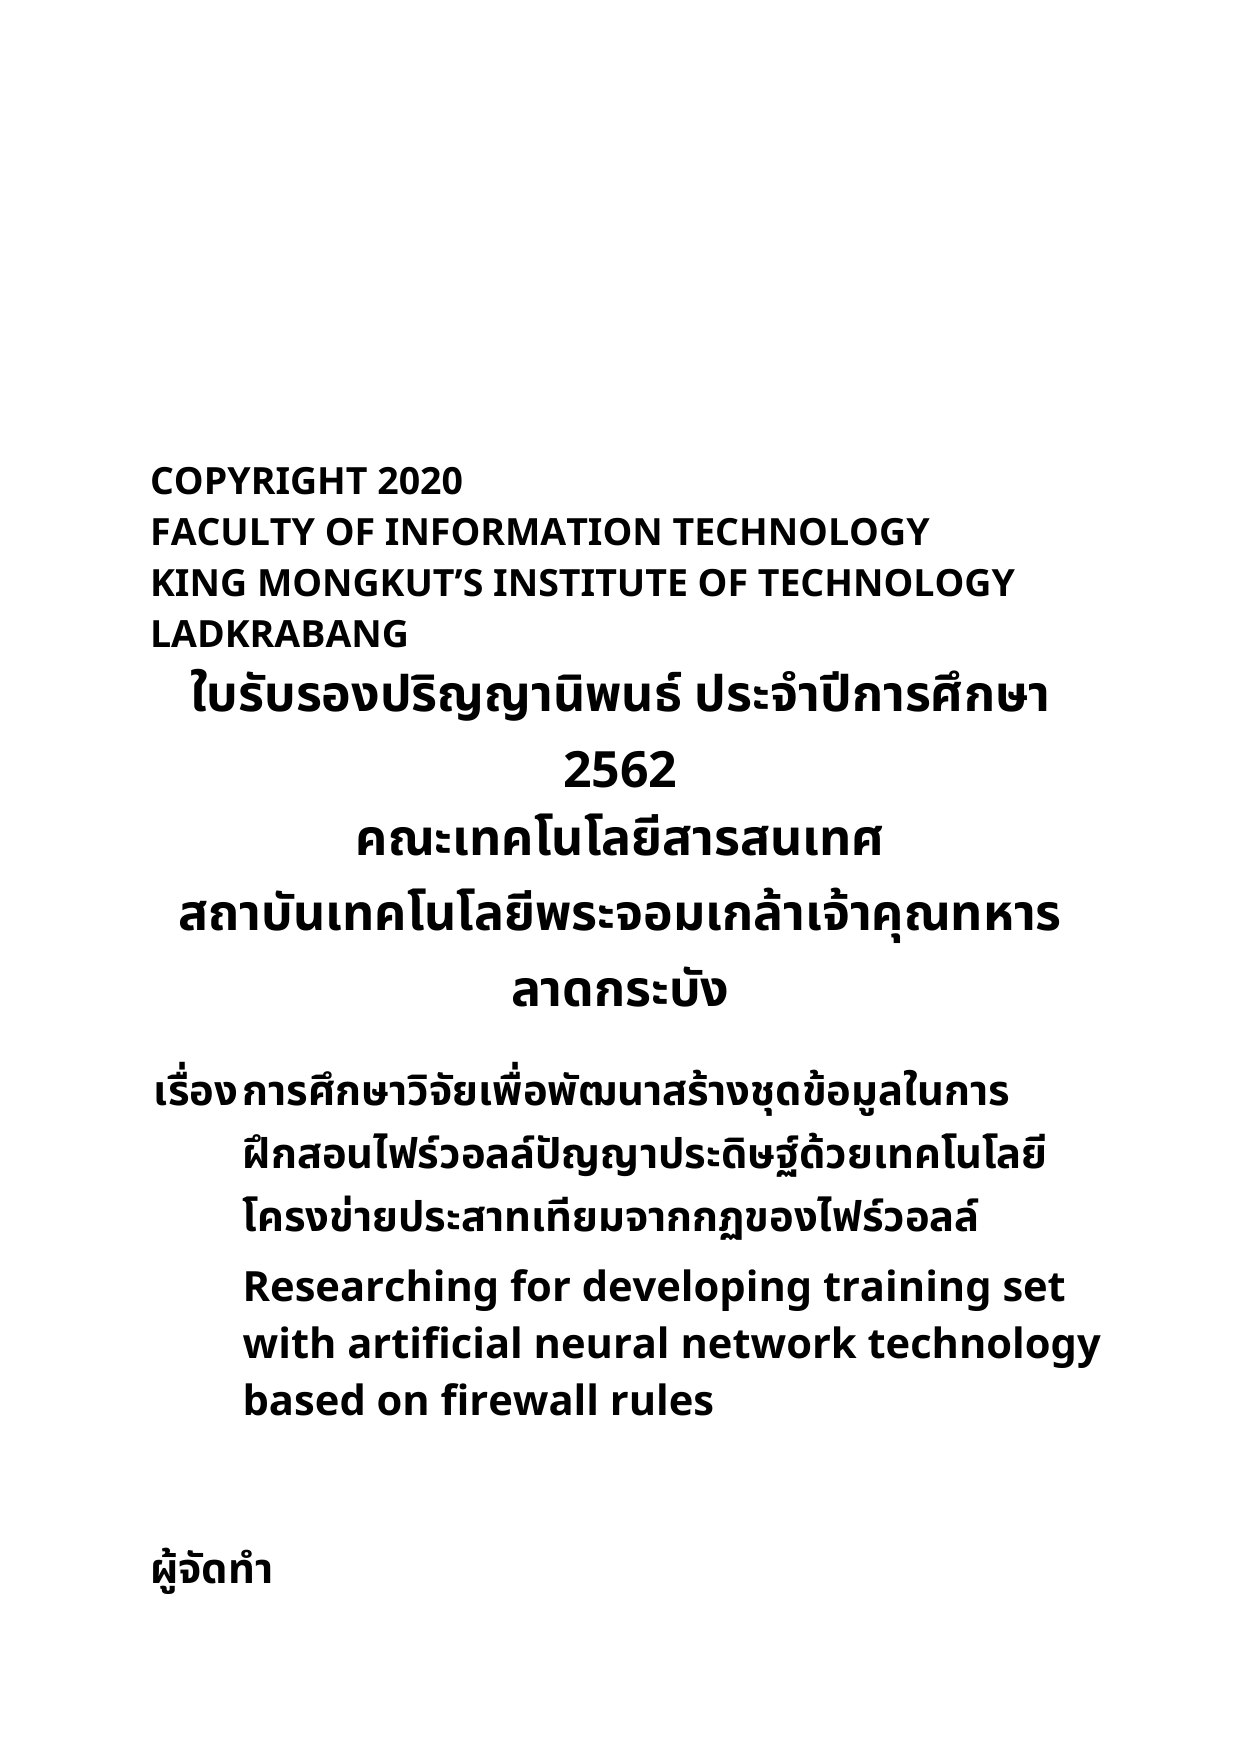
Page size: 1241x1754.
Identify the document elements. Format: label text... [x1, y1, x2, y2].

text ผู้จัดทำ [150, 1539, 1090, 1602]
table_cell Researching for developing training set with artificial neural network technology based on firewall rules [239, 1254, 1120, 1431]
text COPYRIGHT 2020 [150, 454, 1090, 505]
text FACULTY OF INFORMATION TECHNOLOGY [150, 505, 1090, 556]
table_header เรื่อง [150, 1057, 239, 1431]
text ใบรับรองปริญญานิพนธ์ ประจำปีการศึกษา 2562 [150, 658, 1090, 802]
text สถาบันเทคโนโลยีพระจอมเกล้าเจ้าคุณทหารลาดกระบัง [150, 877, 1090, 1028]
text คณะเทคโนโลยีสารสนเทศ [150, 802, 1090, 877]
table_header การศึกษาวิจัยเพื่อพัฒนาสร้างชุดข้อมูลในการฝึกสอนไฟร์วอลล์ปัญญาประดิษฐ์ด้วยเทคโนโลยีโครงข่ายประสาทเทียมจากกฏของไฟร์วอลล์ [239, 1057, 1120, 1253]
text KING MONGKUT’S INSTITUTE OF TECHNOLOGY LADKRABANG [150, 556, 1090, 658]
